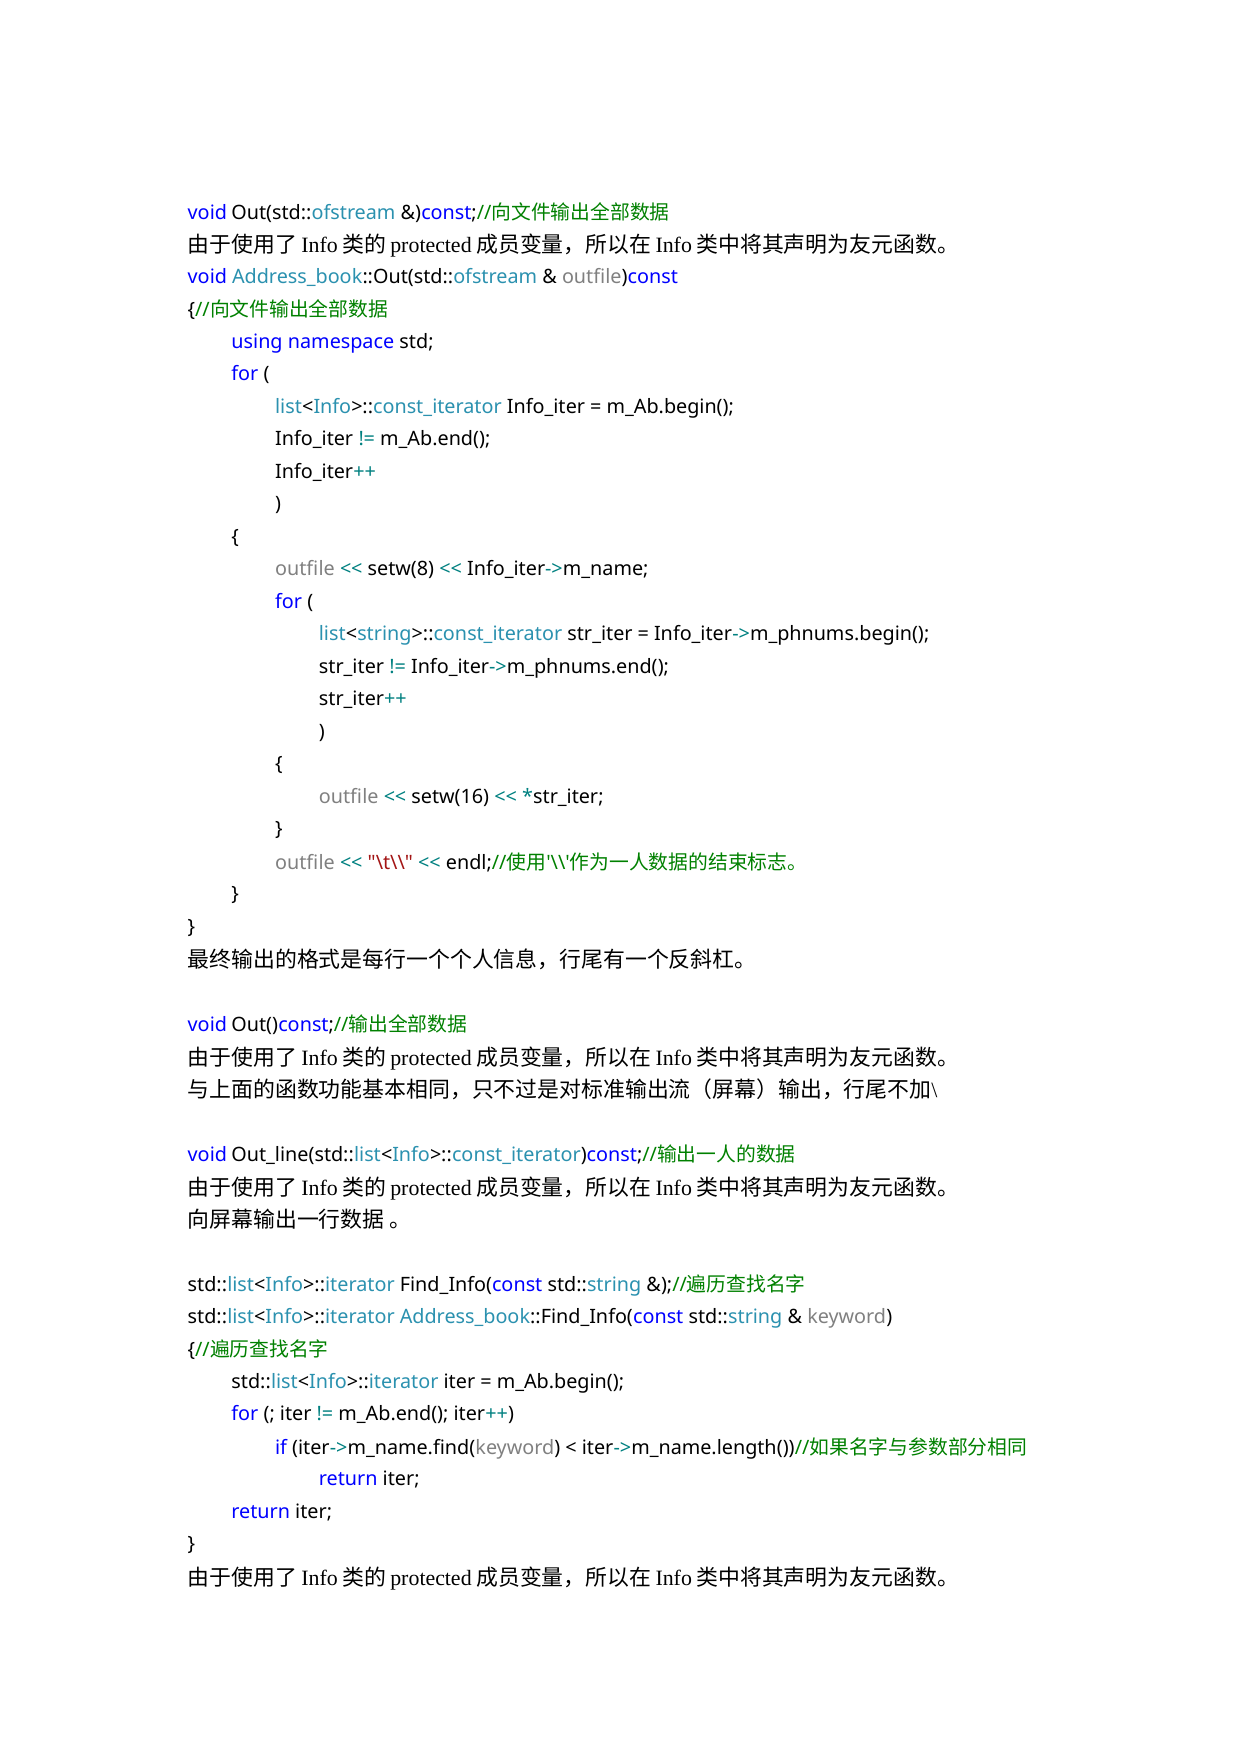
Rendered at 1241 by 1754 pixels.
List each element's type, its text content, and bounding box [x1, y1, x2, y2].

text { [187, 747, 1053, 779]
text } [187, 909, 1053, 942]
text ) [187, 714, 1053, 747]
text } [187, 1527, 1053, 1559]
text outfile << "\t\\" << endl;//使用'\\'作为一人数据的结束标志。 [187, 844, 1053, 877]
text for ( [187, 584, 1053, 617]
text outfile << setw(16) << *str_iter; [187, 779, 1053, 812]
text 向屏幕输出一行数据 。 [187, 1202, 1053, 1234]
text return iter; [187, 1462, 1053, 1494]
text ) [187, 487, 1053, 519]
text {//遍历查找名字 [187, 1332, 1053, 1364]
text list<Info>::const_iterator Info_iter = m_Ab.begin(); [187, 389, 1053, 422]
text 由于使用了Info类的protected成员变量，所以在Info类中将其声明为友元函数。 [187, 1039, 1053, 1072]
text return iter; [187, 1494, 1053, 1527]
text void Address_book::Out(std::ofstream & outfile)const [187, 259, 1053, 292]
text 由于使用了Info类的protected成员变量，所以在Info类中将其声明为友元函数。 [187, 1559, 1053, 1592]
text list<string>::const_iterator str_iter = Info_iter->m_phnums.begin(); [187, 617, 1053, 649]
text 由于使用了Info类的protected成员变量，所以在Info类中将其声明为友元函数。 [187, 1169, 1053, 1202]
text } [187, 812, 1053, 844]
text void Out()const;//输出全部数据 [187, 1007, 1053, 1039]
text 最终输出的格式是每行一个个人信息，行尾有一个反斜杠。 [187, 942, 1053, 974]
text void Out_line(std::list<Info>::const_iterator)const;//输出一人的数据 [187, 1137, 1053, 1169]
text {//向文件输出全部数据 [187, 292, 1053, 324]
text Info_iter != m_Ab.end(); [187, 422, 1053, 454]
text outfile << setw(8) << Info_iter->m_name; [187, 552, 1053, 584]
text { [187, 519, 1053, 552]
text using namespace std; [187, 324, 1053, 357]
text void Out(std::ofstream &)const;//向文件输出全部数据 [187, 194, 1053, 227]
text std::list<Info>::iterator iter = m_Ab.begin(); [187, 1364, 1053, 1397]
text for (; iter != m_Ab.end(); iter++) [187, 1397, 1053, 1429]
text for ( [187, 357, 1053, 389]
text 由于使用了Info类的protected成员变量，所以在Info类中将其声明为友元函数。 [187, 227, 1053, 259]
text } [187, 877, 1053, 909]
text str_iter++ [187, 682, 1053, 714]
text Info_iter++ [187, 454, 1053, 487]
text str_iter != Info_iter->m_phnums.end(); [187, 649, 1053, 682]
text if (iter->m_name.find(keyword) < iter->m_name.length())//如果名字与参数部分相同 [187, 1429, 1053, 1462]
text std::list<Info>::iterator Address_book::Find_Info(const std::string & keyword) [187, 1299, 1053, 1332]
text std::list<Info>::iterator Find_Info(const std::string &);//遍历查找名字 [187, 1267, 1053, 1299]
text 与上面的函数功能基本相同，只不过是对标准输出流（屏幕）输出，行尾不加\ [187, 1072, 1053, 1104]
